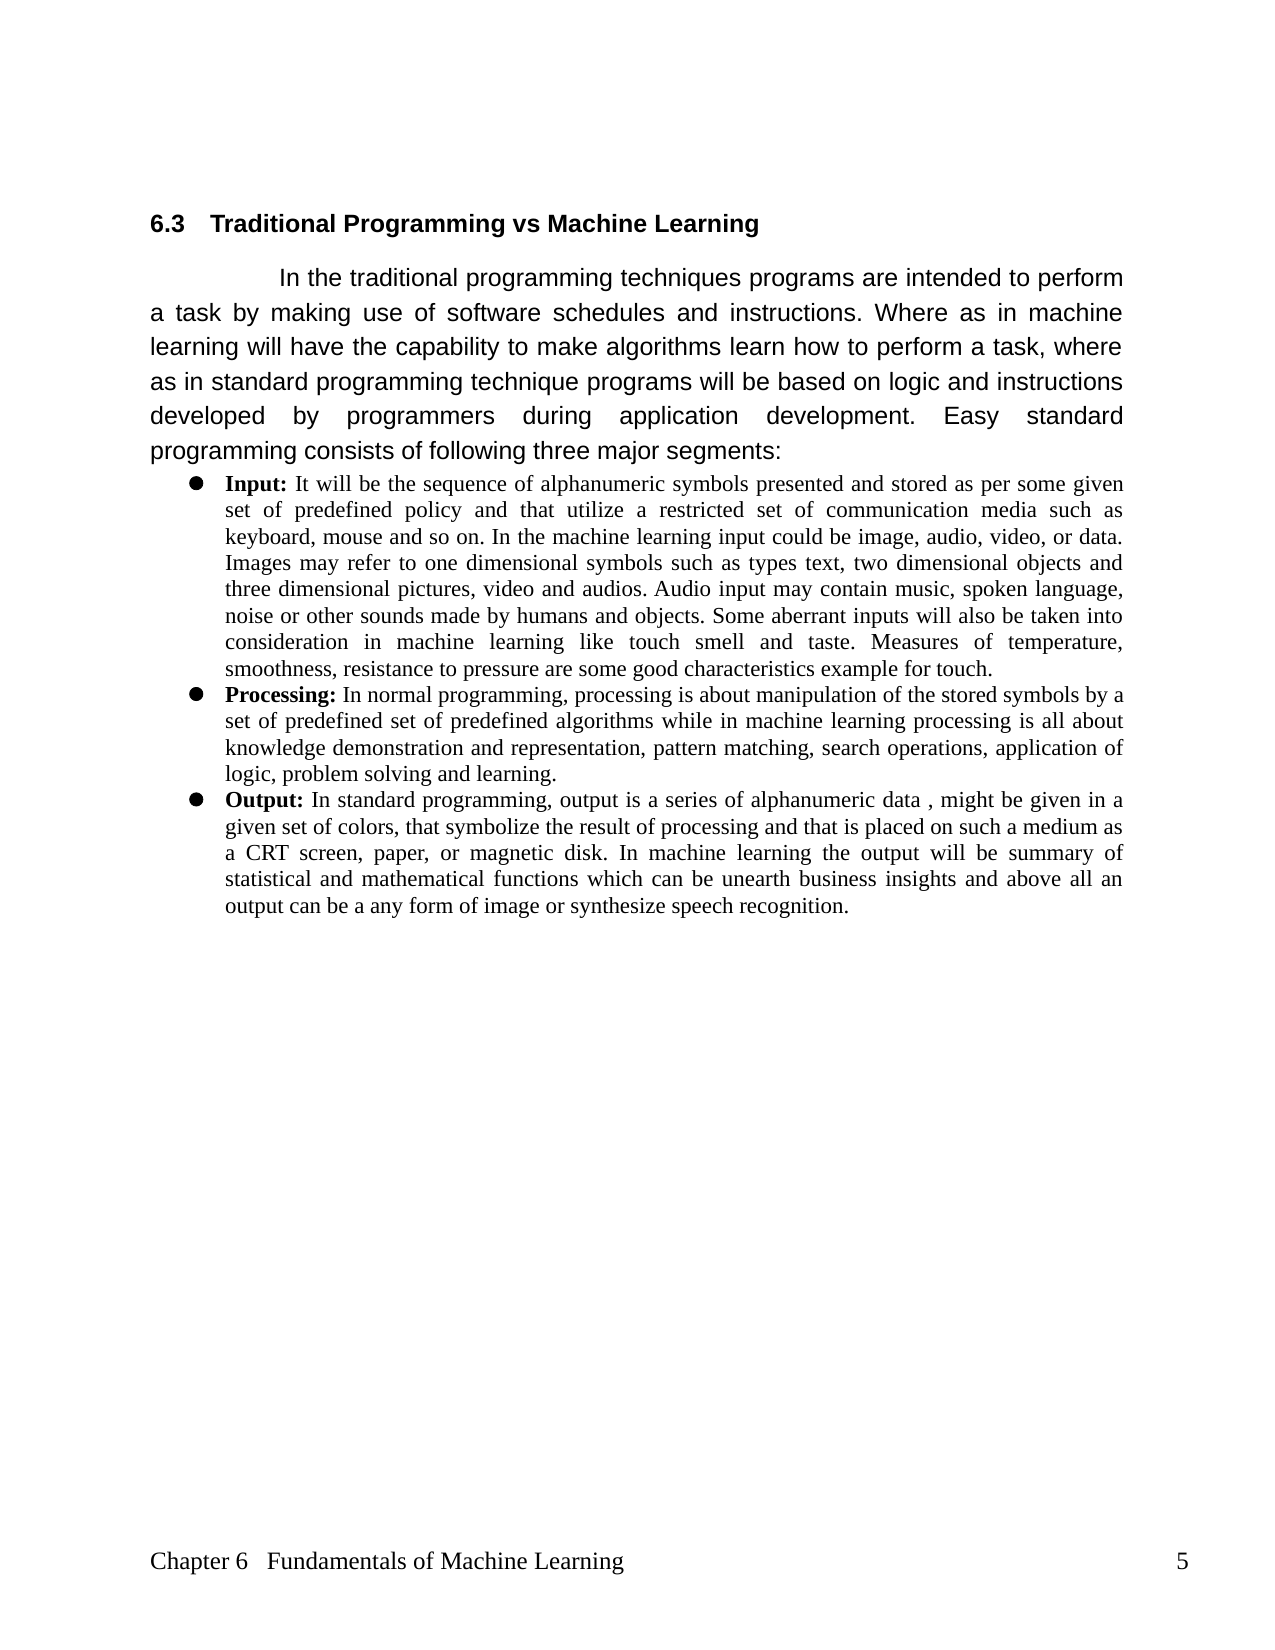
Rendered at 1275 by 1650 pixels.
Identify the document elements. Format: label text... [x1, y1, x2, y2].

list Processing: In normal programming, processing is about manipulation of the stored symbols by a set of predefined set of predefined algorithms while in machine learning processing is all about knowledge demonstration and representation, pattern matching, search operations, application of logic, problem solving and learning. [187, 681, 1125, 786]
subtitle Traditional Programming vs Machine Learning [150, 209, 1125, 238]
text In the traditional programming techniques programs are intended to perform a task by making use of software schedules and instructions. Where as in machine learning will have the capability to make algorithms learn how to perform a task, where as in standard programming technique programs will be based on logic and instructions developed by programmers during application development. Easy standard programming consists of following three major segments: [150, 263, 1125, 464]
list Input: It will be the sequence of alphanumeric symbols presented and stored as per some given set of predefined policy and that utilize a restricted set of communication media such as keyboard, mouse and so on. In the machine learning input could be image, audio, video, or data. Images may refer to one dimensional symbols such as types text, two dimensional objects and three dimensional pictures, video and audios. Audio input may contain music, spoken language, noise or other sounds made by humans and objects. Some aberrant inputs will also be taken into consideration in machine learning like touch smell and taste. Measures of temperature, smoothness, resistance to pressure are some good characteristics example for touch. [187, 470, 1125, 681]
list Output: In standard programming, output is a series of alphanumeric data , might be given in a given set of colors, that symbolize the result of processing and that is placed on such a medium as a CRT screen, paper, or magnetic disk. In machine learning the output will be summary of statistical and mathematical functions which can be unearth business insights and above all an output can be a any form of image or synthesize speech recognition. [187, 786, 1125, 918]
